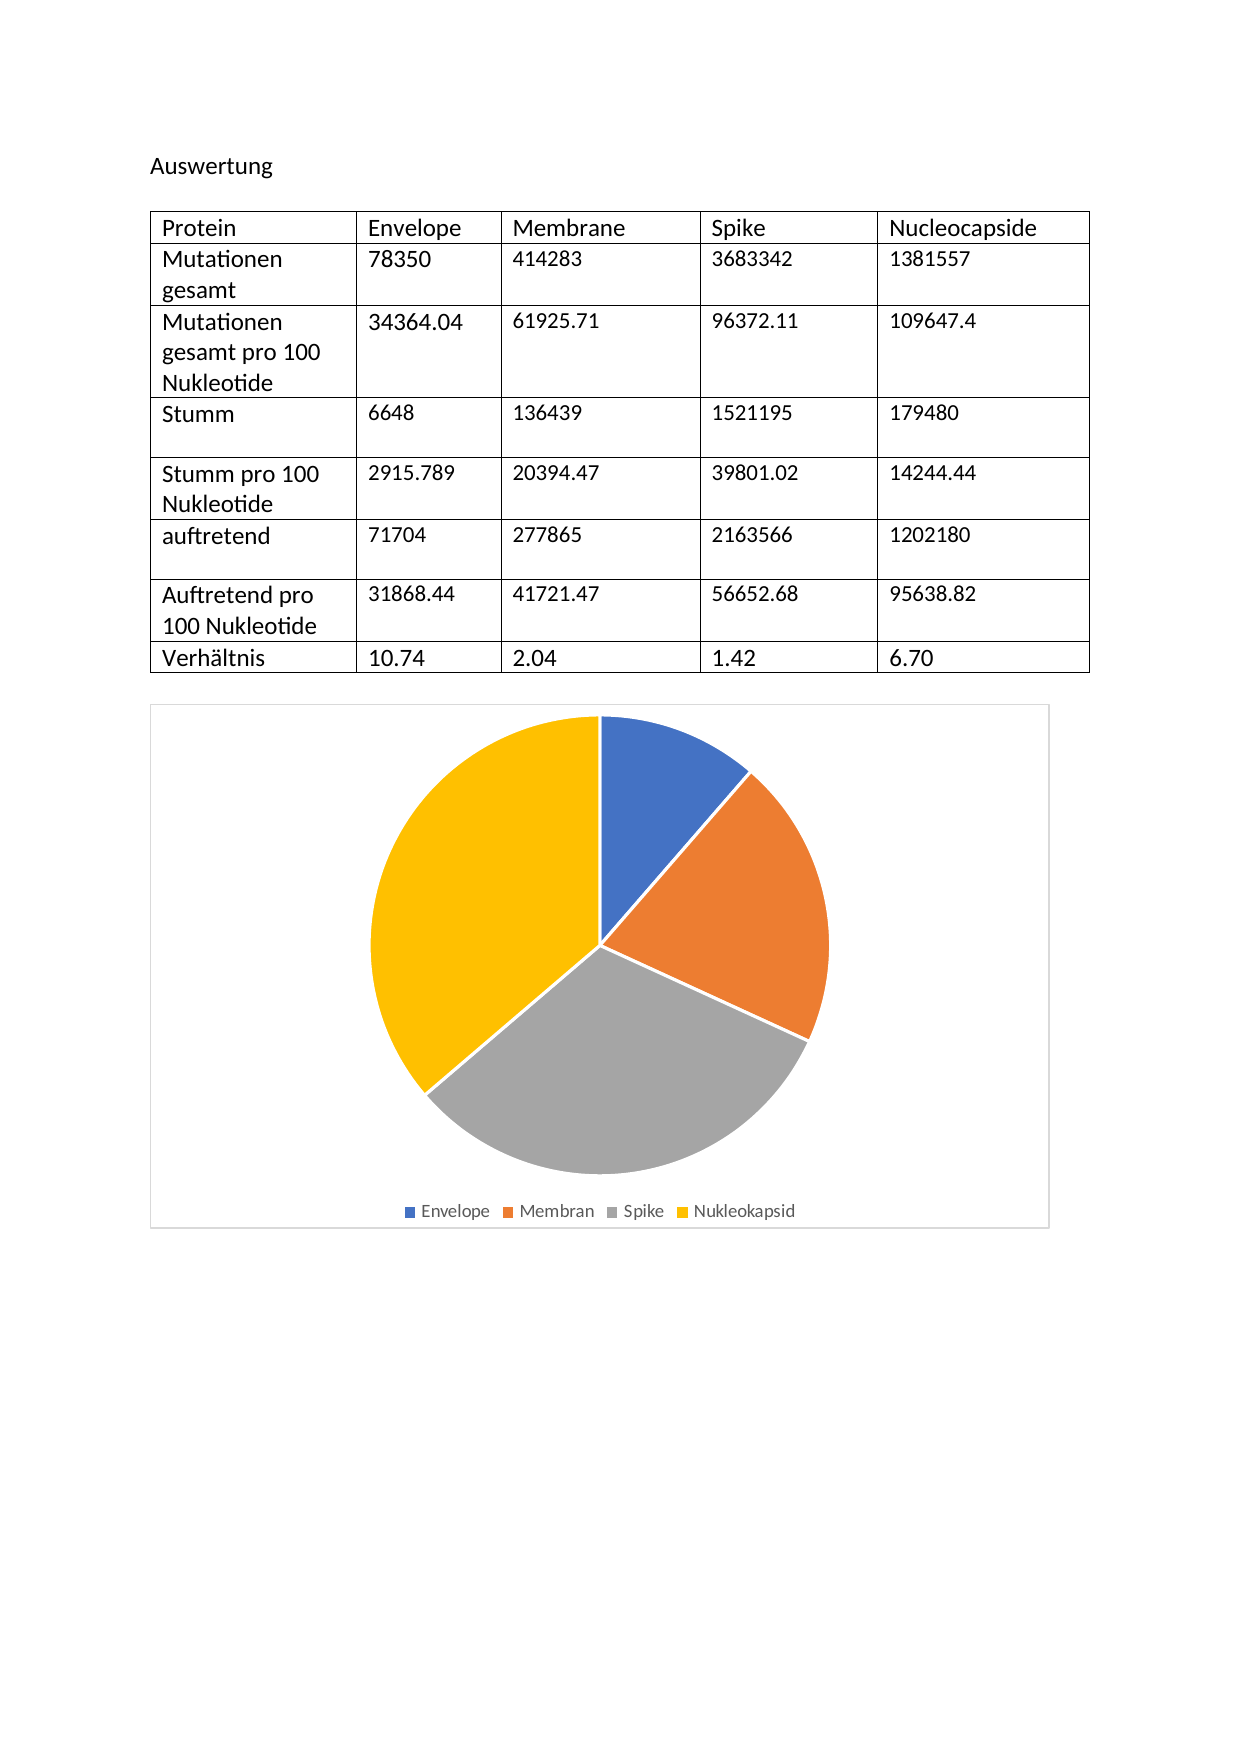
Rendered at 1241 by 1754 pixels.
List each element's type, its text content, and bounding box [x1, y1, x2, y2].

table_cell Mutationen gesamt pro 100 Nukleotide [151, 306, 356, 397]
table_cell 1202180 [878, 520, 1089, 578]
table_cell 414283 [502, 244, 700, 305]
table_cell 71704 [357, 520, 501, 578]
table_header Protein [151, 212, 356, 243]
table_cell 95638.82 [878, 580, 1089, 641]
table_cell 136439 [502, 398, 700, 457]
table_cell 56652.68 [701, 580, 877, 641]
table_header Nucleocapside [878, 212, 1089, 243]
table_cell Stumm pro 100 Nukleotide [151, 458, 356, 519]
table_cell 2.04 [502, 642, 700, 672]
table_cell 2915.789 [357, 458, 501, 519]
table_header Membrane [502, 212, 700, 243]
table_cell 1.42 [701, 642, 877, 672]
table_cell 78350 [357, 244, 501, 305]
table_cell Mutationen gesamt [151, 244, 356, 305]
table_cell 61925.71 [502, 306, 700, 397]
table_cell 10.74 [357, 642, 501, 672]
table_cell Auftretend pro 100 Nukleotide [151, 580, 356, 641]
table_cell auftretend [151, 520, 356, 578]
text Auswertung [150, 150, 1090, 181]
table_cell 20394.47 [502, 458, 700, 519]
table_cell 3683342 [701, 244, 877, 305]
table_cell Verhältnis [151, 642, 356, 672]
table_cell 179480 [878, 398, 1089, 457]
table_cell 2163566 [701, 520, 877, 578]
table_cell Stumm [151, 398, 356, 457]
table_cell 277865 [502, 520, 700, 578]
table_cell 96372.11 [701, 306, 877, 397]
table_cell 1521195 [701, 398, 877, 457]
table_cell 39801.02 [701, 458, 877, 519]
table_header Envelope [357, 212, 501, 243]
table_cell 109647.4 [878, 306, 1089, 397]
table_cell 34364.04 [357, 306, 501, 397]
table_cell 1381557 [878, 244, 1089, 305]
table_cell 6.70 [878, 642, 1089, 672]
table_cell 31868.44 [357, 580, 501, 641]
table_cell 41721.47 [502, 580, 700, 641]
table_cell 14244.44 [878, 458, 1089, 519]
table_cell 6648 [357, 398, 501, 457]
table_header Spike [701, 212, 877, 243]
